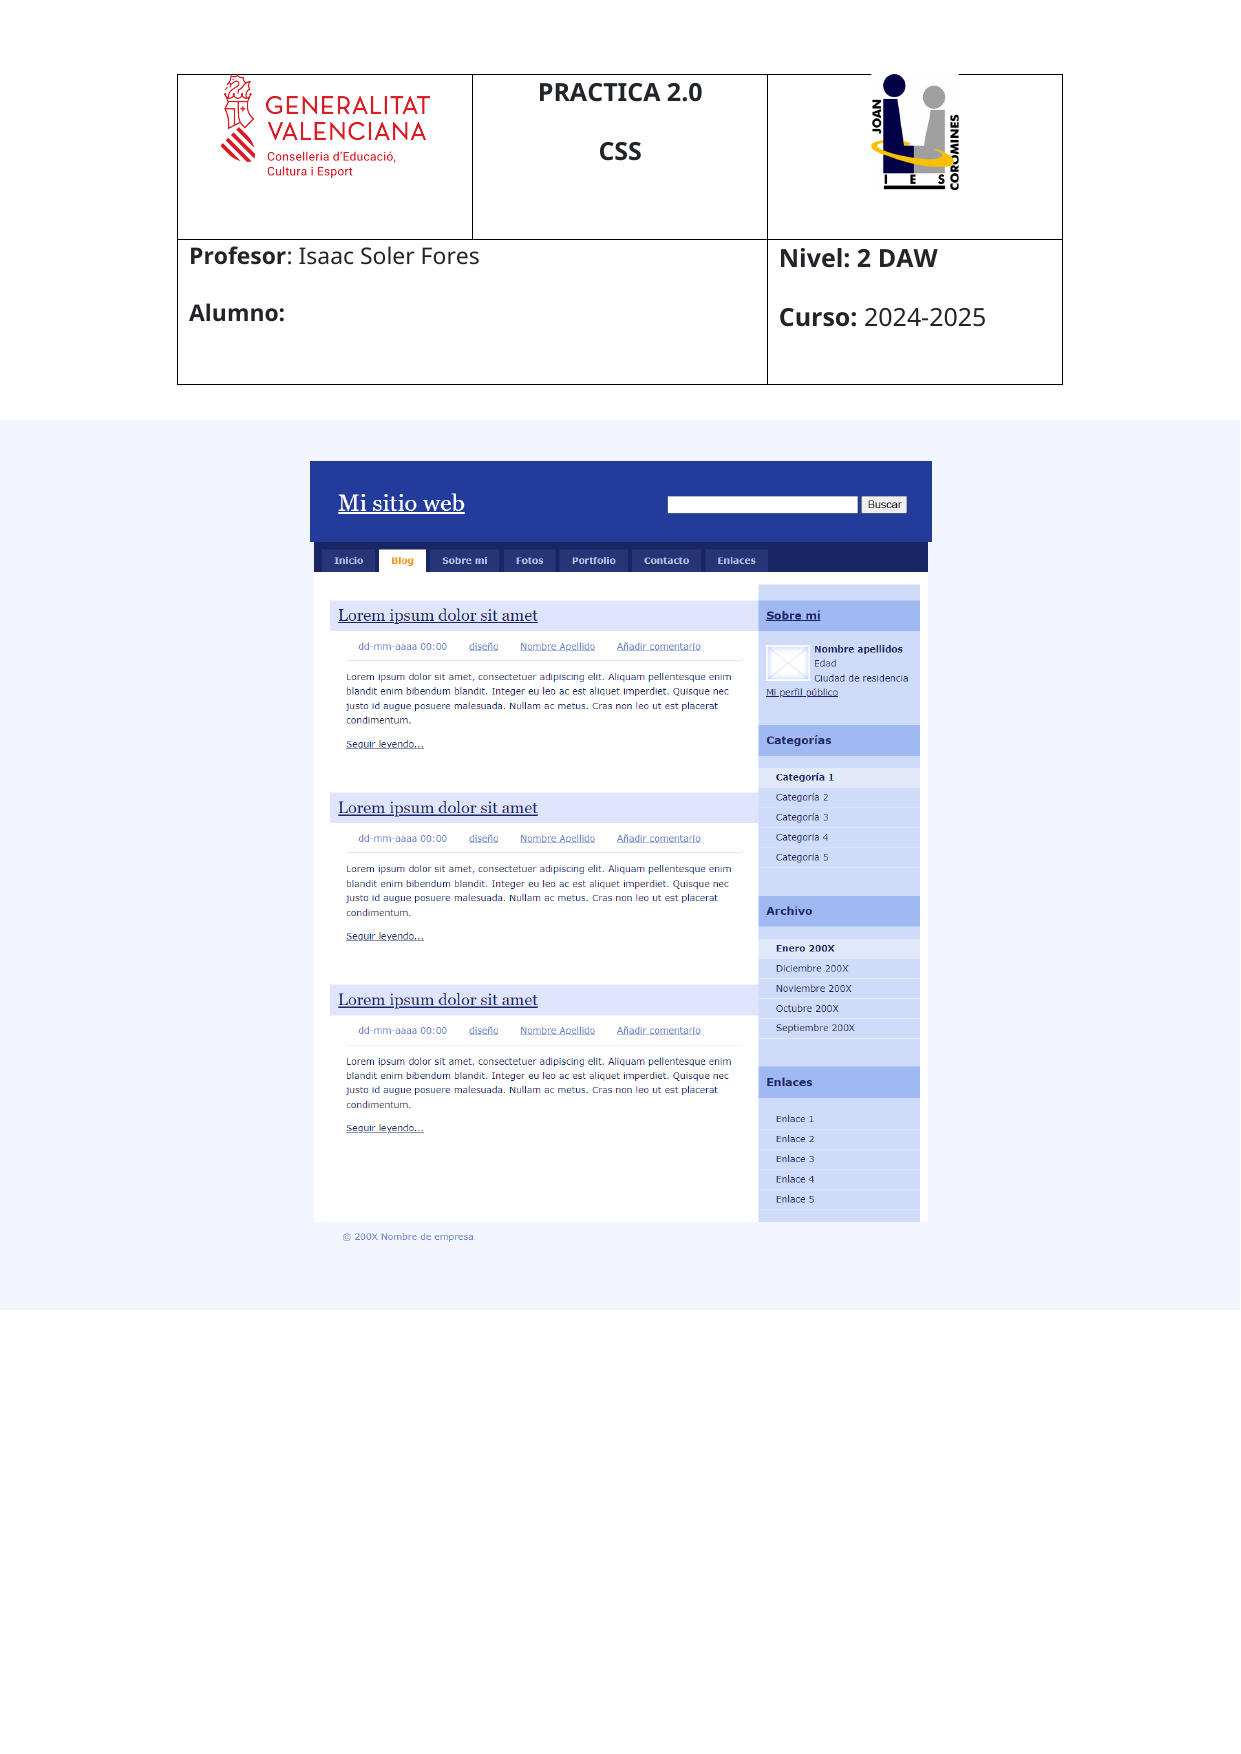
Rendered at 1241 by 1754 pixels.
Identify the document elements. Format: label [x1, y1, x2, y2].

picture [220, 74, 430, 178]
picture [871, 74, 959, 190]
picture [0, 420, 1241, 1310]
